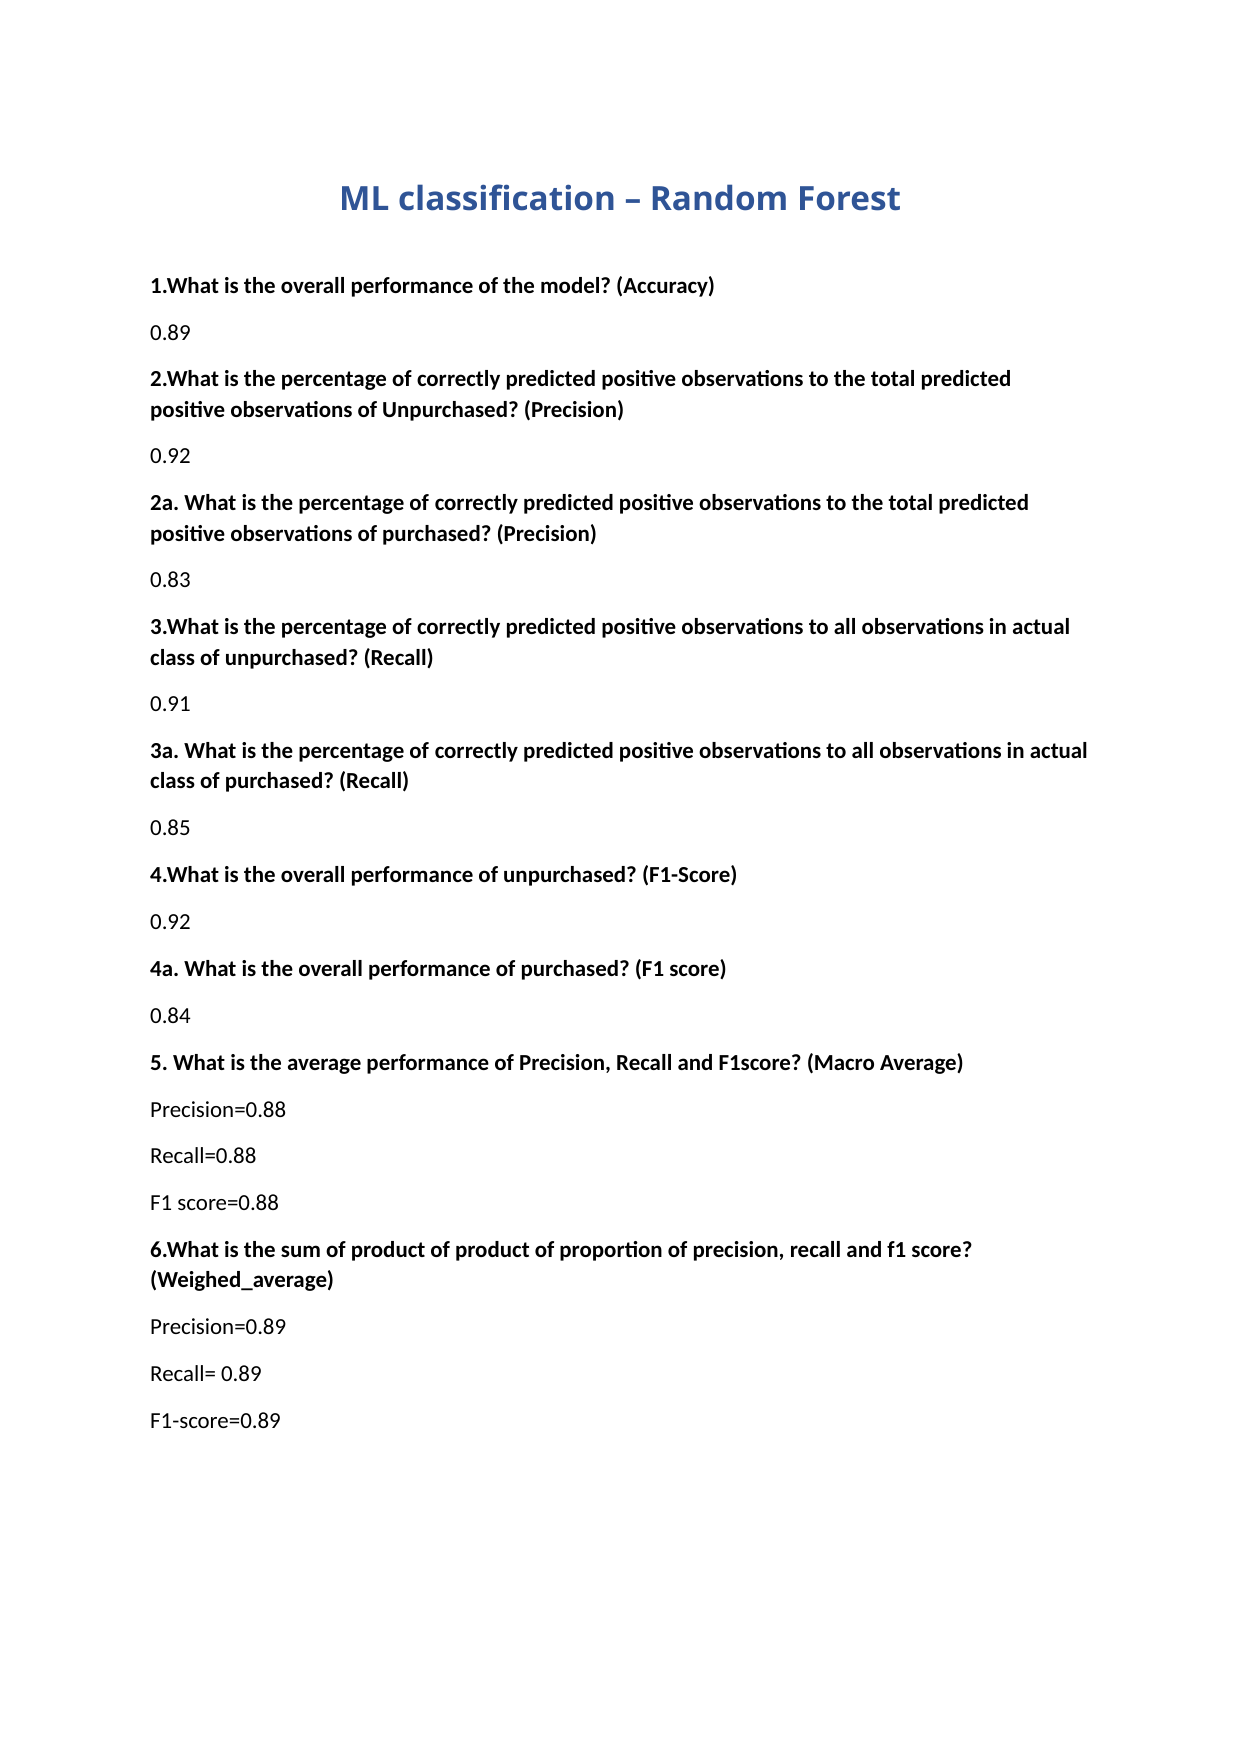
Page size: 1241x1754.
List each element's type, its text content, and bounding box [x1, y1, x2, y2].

text 3.What is the percentage of correctly predicted positive observations to all observations in actual class of unpurchased? (Recall) [150, 612, 1090, 671]
subtitle ML classification – Random Forest [150, 175, 1090, 220]
text 0.89 [150, 318, 1090, 346]
text 2.What is the percentage of correctly predicted positive observations to the total predicted positive observations of Unpurchased? (Precision) [150, 364, 1090, 423]
text Recall= 0.89 [150, 1359, 1090, 1387]
text 0.83 [150, 566, 1090, 594]
text 0.91 [150, 689, 1090, 718]
text 0.92 [150, 442, 1090, 470]
text 2a. What is the percentage of correctly predicted positive observations to the total predicted positive observations of purchased? (Precision) [150, 488, 1090, 547]
text 3a. What is the percentage of correctly predicted positive observations to all observations in actual class of purchased? (Recall) [150, 736, 1090, 795]
text Precision=0.89 [150, 1312, 1090, 1341]
text 4.What is the overall performance of unpurchased? (F1-Score) [150, 860, 1090, 888]
text F1-score=0.89 [150, 1406, 1090, 1434]
text Recall=0.88 [150, 1142, 1090, 1170]
text F1 score=0.88 [150, 1188, 1090, 1217]
text 0.84 [150, 1001, 1090, 1029]
text Precision=0.88 [150, 1095, 1090, 1123]
text 6.What is the sum of product of product of proportion of precision, recall and f1 score? (Weighed_average) [150, 1235, 1090, 1294]
text 5. What is the average performance of Precision, Recall and F1score? (Macro Average) [150, 1048, 1090, 1076]
text 0.92 [150, 907, 1090, 935]
text 0.85 [150, 813, 1090, 842]
text 4a. What is the overall performance of purchased? (F1 score) [150, 954, 1090, 982]
text 1.What is the overall performance of the model? (Accuracy) [150, 271, 1090, 299]
